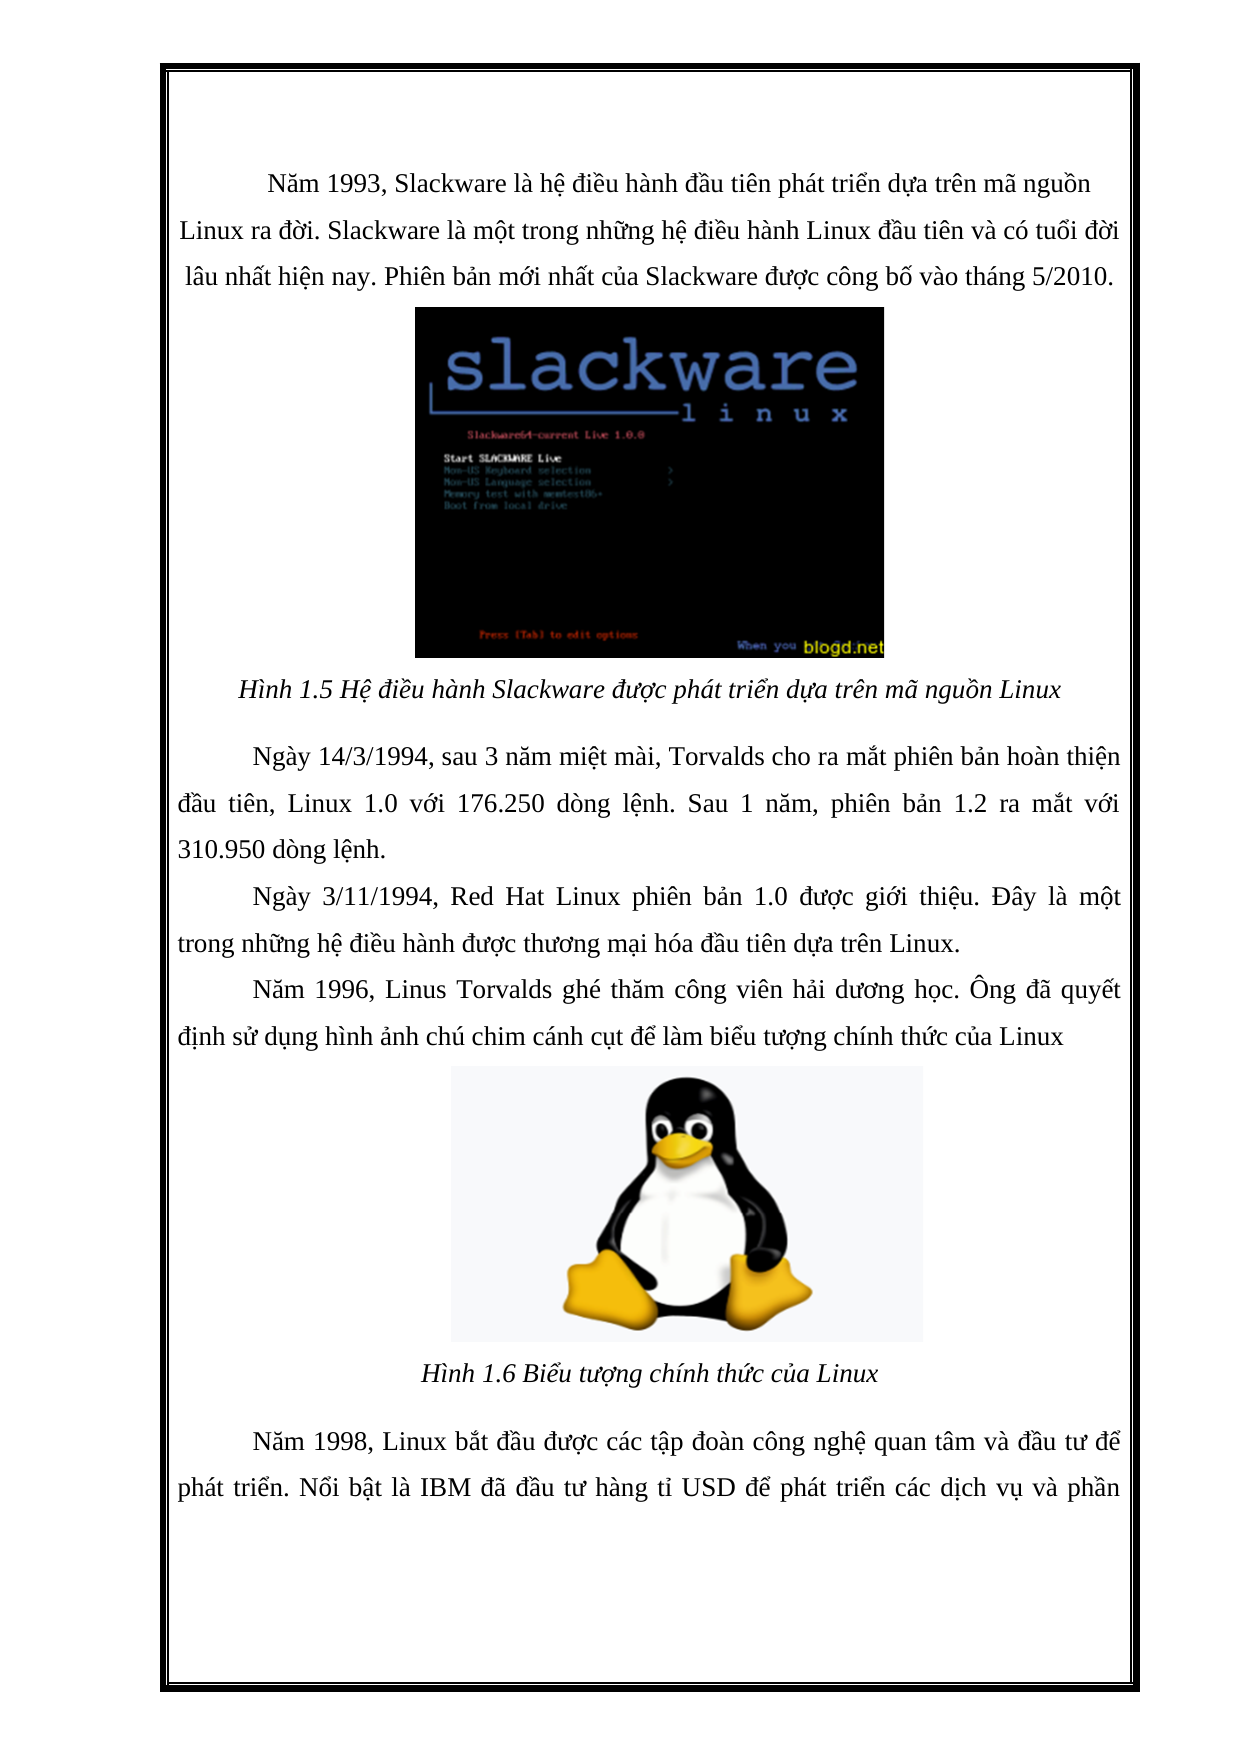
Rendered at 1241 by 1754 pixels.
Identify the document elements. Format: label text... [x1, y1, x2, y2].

picture [415, 307, 885, 658]
picture [451, 1066, 924, 1342]
text Ngày 14/3/1994, sau 3 năm miệt mài, Torvalds cho ra mắt phiên bản hoàn thiện đầu tiên, Linux 1.0 với 176.250 dòng lệnh. Sau 1 năm, phiên bản 1.2 ra mắt với 310.950 dòng lệnh. [177, 740, 1122, 865]
text Năm 1996, Linus Torvalds ghé thăm công viên hải dương học. Ông đã quyết định sử dụng hình ảnh chú chim cánh cụt để làm biểu tượng chính thức của Linux [177, 973, 1122, 1051]
text Ngày 3/11/1994, Red Hat Linux phiên bản 1.0 được giới thiệu. Đây là một trong những hệ điều hành được thương mại hóa đầu tiên dựa trên Linux. [177, 880, 1122, 958]
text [177, 1425, 1122, 1503]
